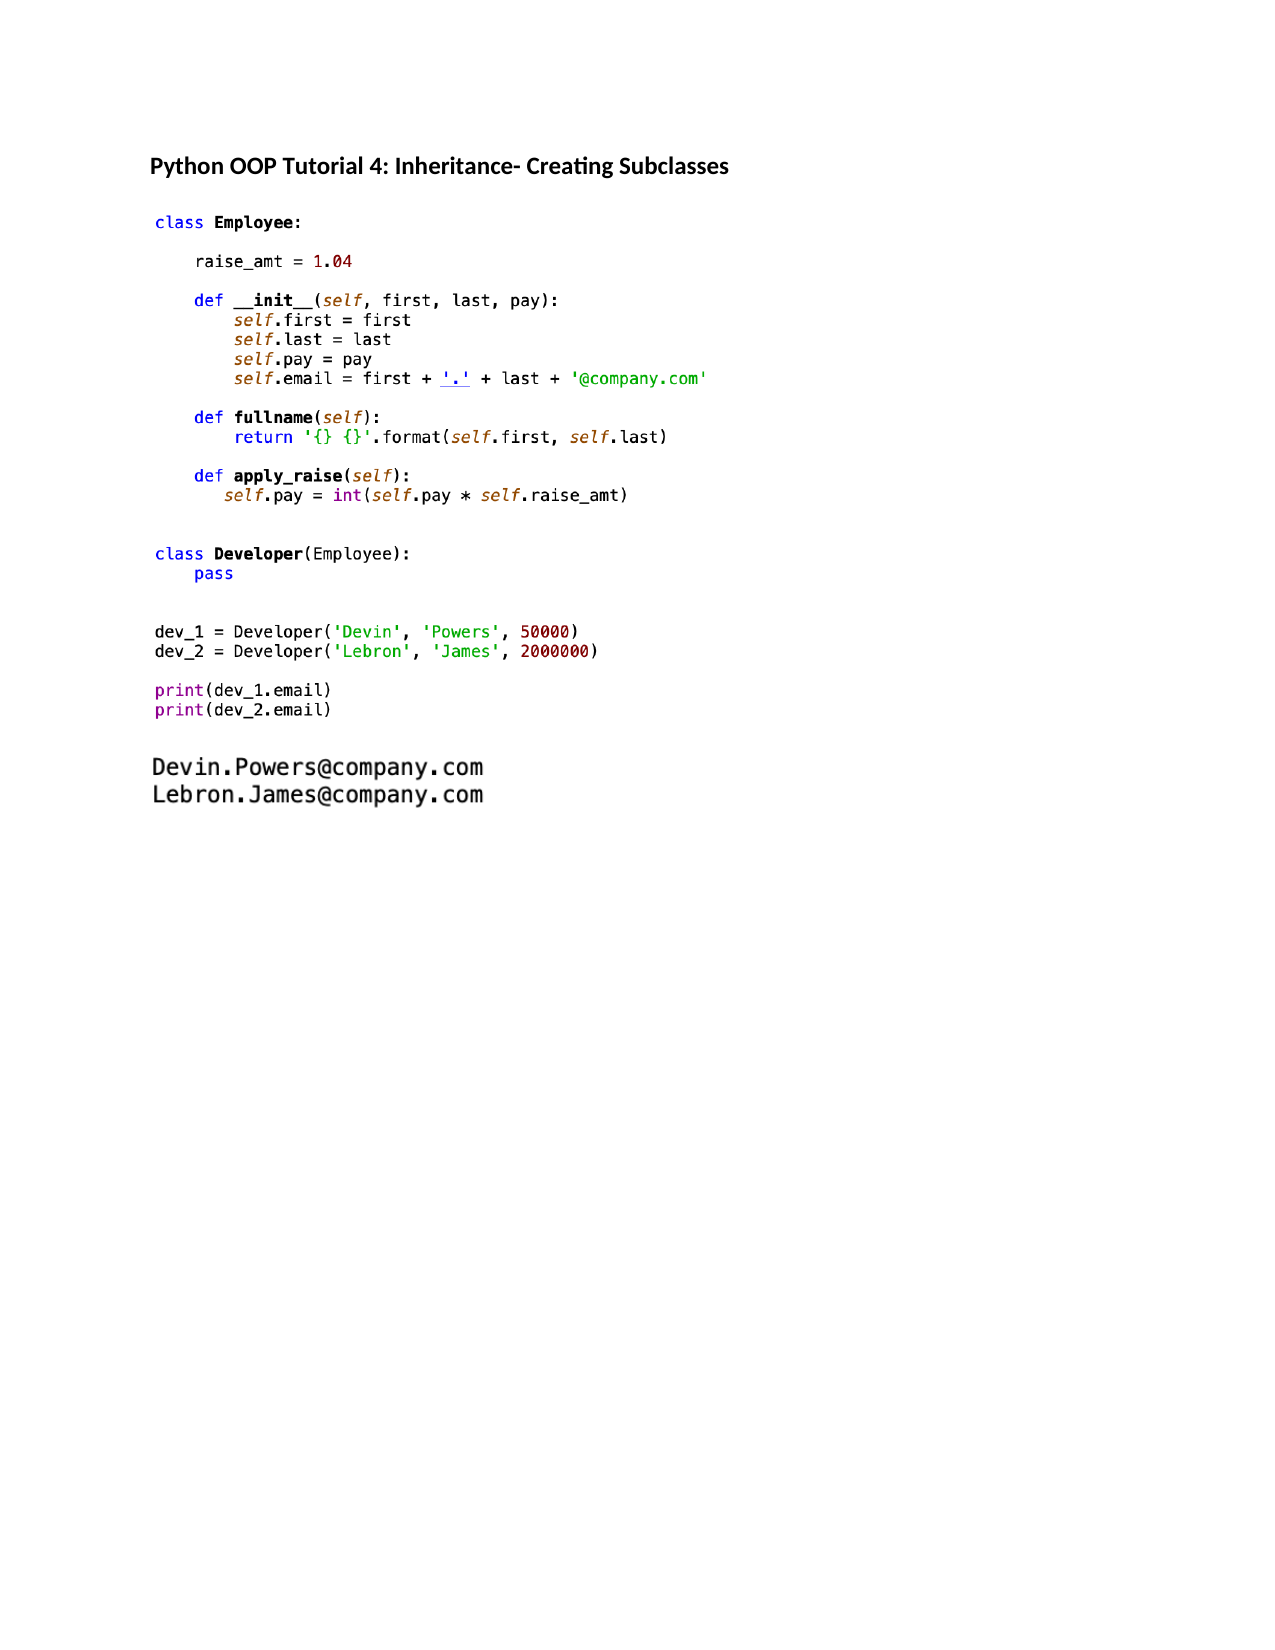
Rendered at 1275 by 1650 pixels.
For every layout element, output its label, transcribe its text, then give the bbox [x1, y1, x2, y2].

picture [150, 211, 727, 724]
picture [150, 754, 503, 815]
text Python OOP Tutorial 4: Inheritance- Creating Subclasses [150, 150, 1125, 181]
